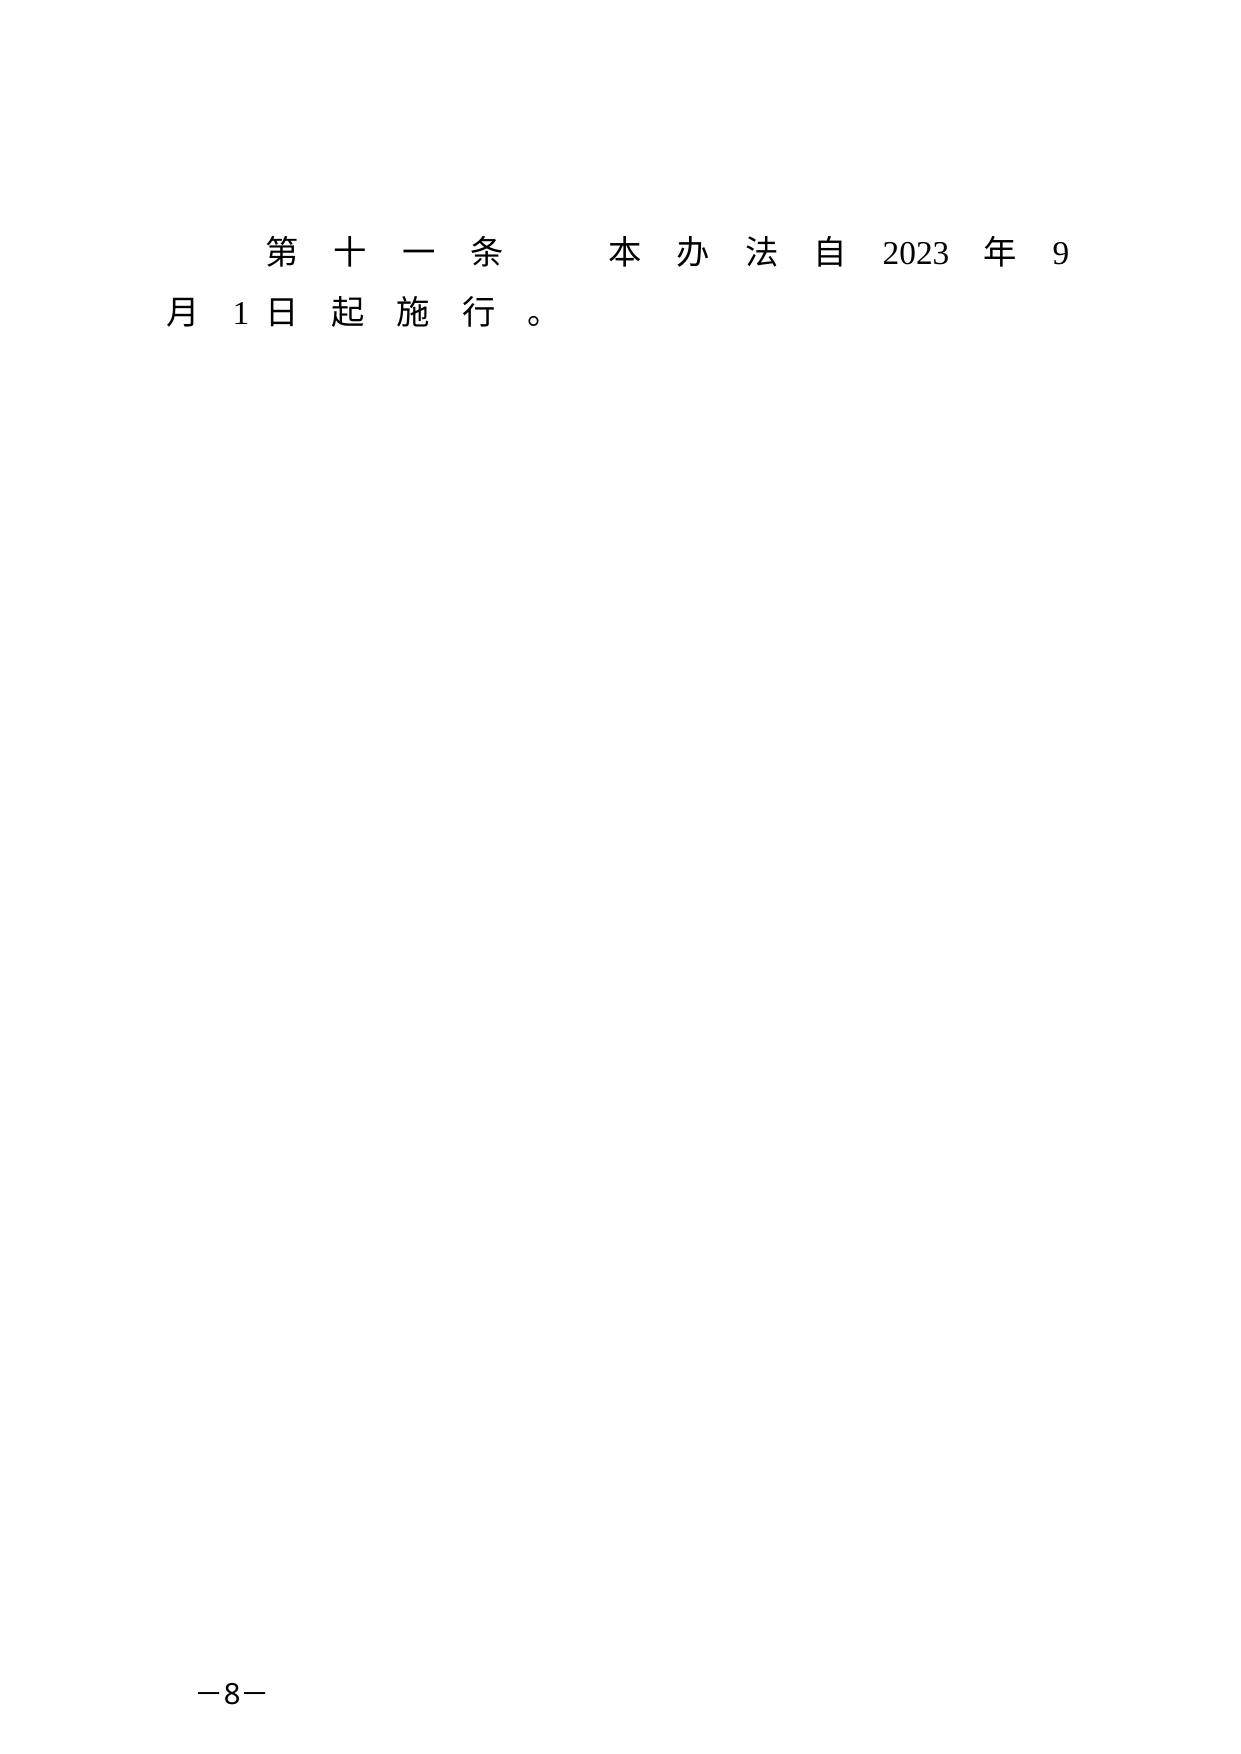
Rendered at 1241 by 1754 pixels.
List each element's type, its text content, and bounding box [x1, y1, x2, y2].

text 第十一条 本办法自2023年9月1日起施行。 [167, 219, 1085, 340]
